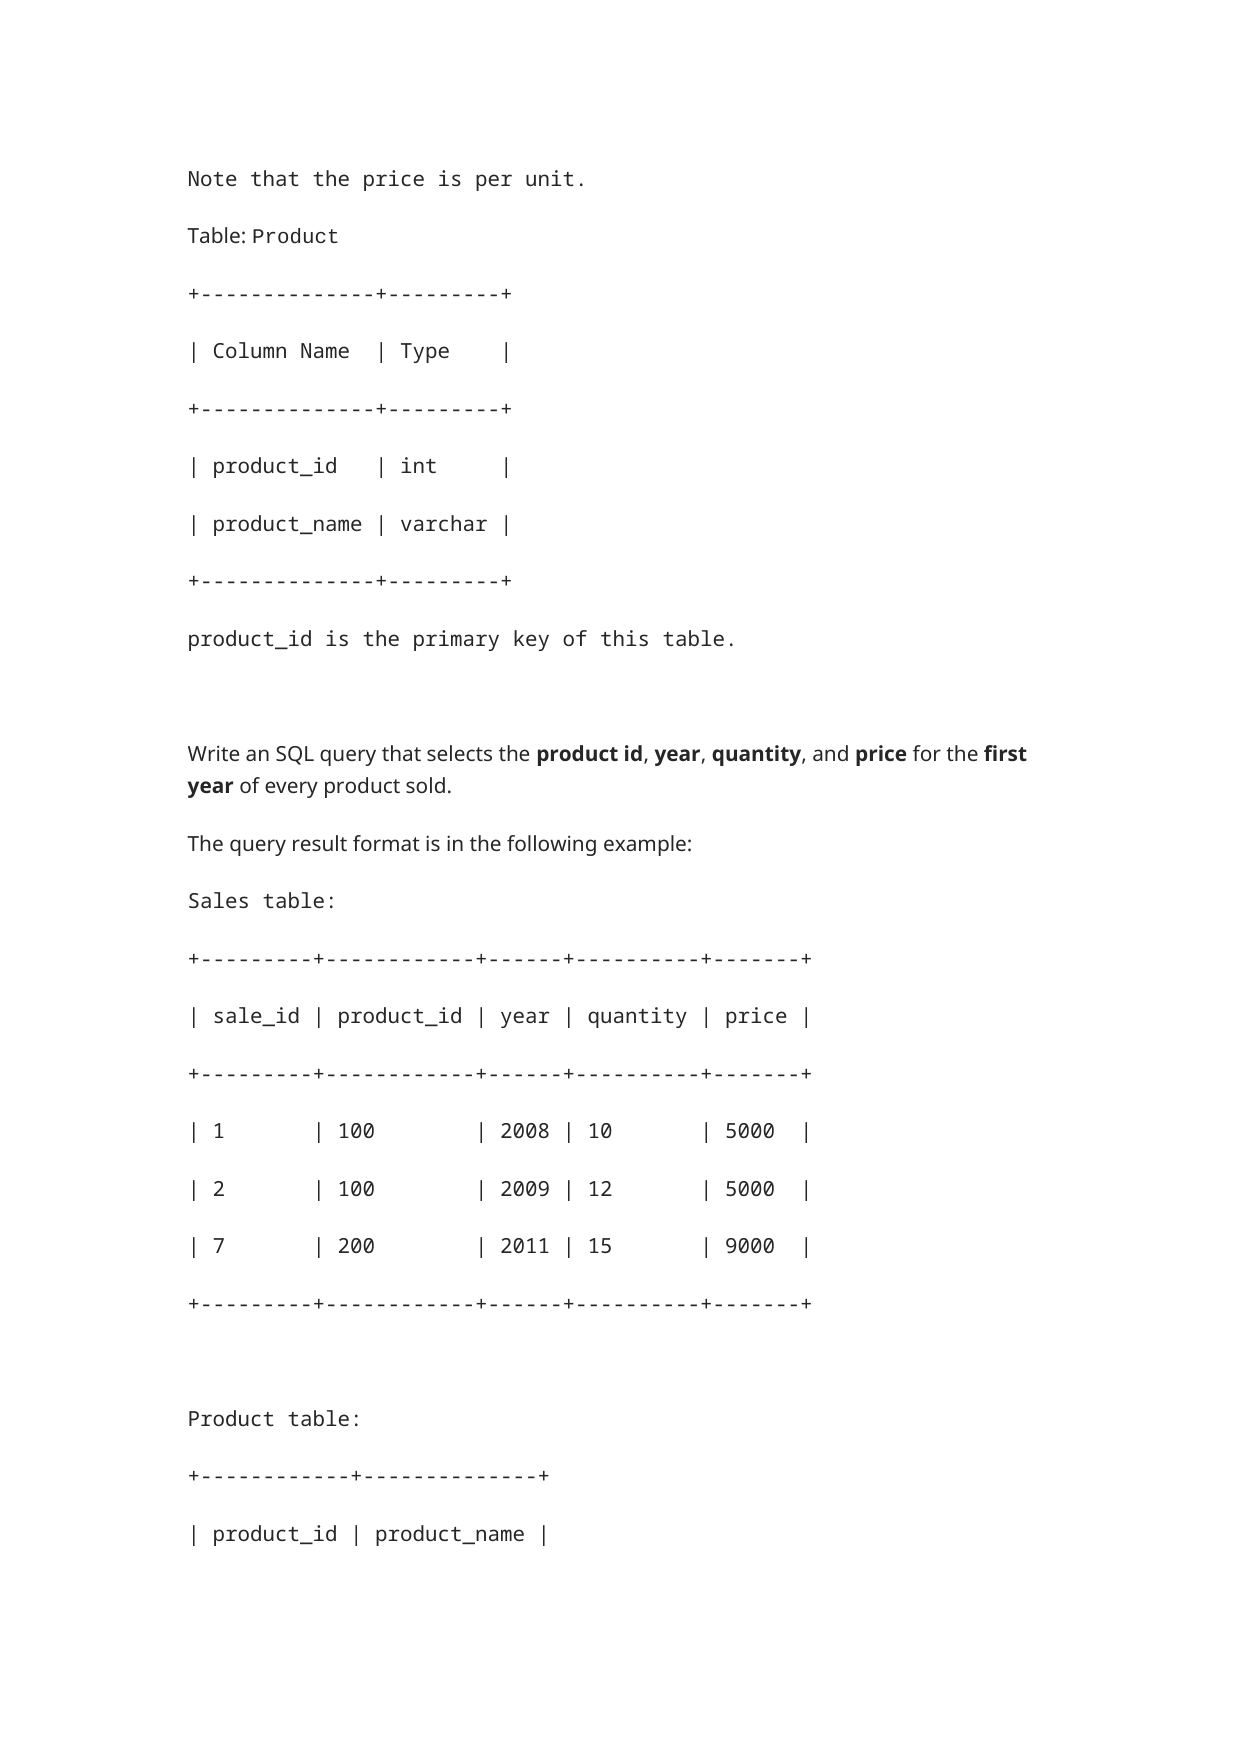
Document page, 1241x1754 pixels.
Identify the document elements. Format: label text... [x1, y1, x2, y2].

text Sales table: [187, 884, 1053, 917]
text | 7 | 200 | 2011 | 15 | 9000 | [187, 1229, 1053, 1262]
text +--------------+---------+ [187, 392, 1053, 424]
text +--------------+---------+ [187, 564, 1053, 597]
text Note that the price is per unit. [187, 162, 1053, 194]
text | 1 | 100 | 2008 | 10 | 5000 | [187, 1114, 1053, 1147]
text Write an SQL query that selects the product id, year, quantity, and price for the first year of every product sold. [187, 737, 1053, 802]
text +--------------+---------+ [187, 277, 1053, 309]
text product_id is the primary key of this table. [187, 622, 1053, 654]
text | sale_id | product_id | year | quantity | price | [187, 999, 1053, 1032]
text +------------+--------------+ [187, 1459, 1053, 1492]
text | product_name | varchar | [187, 507, 1053, 539]
text +---------+------------+------+----------+-------+ [187, 1287, 1053, 1319]
text Table: Product [187, 219, 1053, 252]
text +---------+------------+------+----------+-------+ [187, 1057, 1053, 1089]
text | product_id | product_name | [187, 1517, 1053, 1549]
text Product table: [187, 1402, 1053, 1434]
text The query result format is in the following example: [187, 827, 1053, 859]
text | 2 | 100 | 2009 | 12 | 5000 | [187, 1172, 1053, 1204]
text +---------+------------+------+----------+-------+ [187, 942, 1053, 974]
text | product_id | int | [187, 449, 1053, 482]
text | Column Name | Type | [187, 334, 1053, 367]
